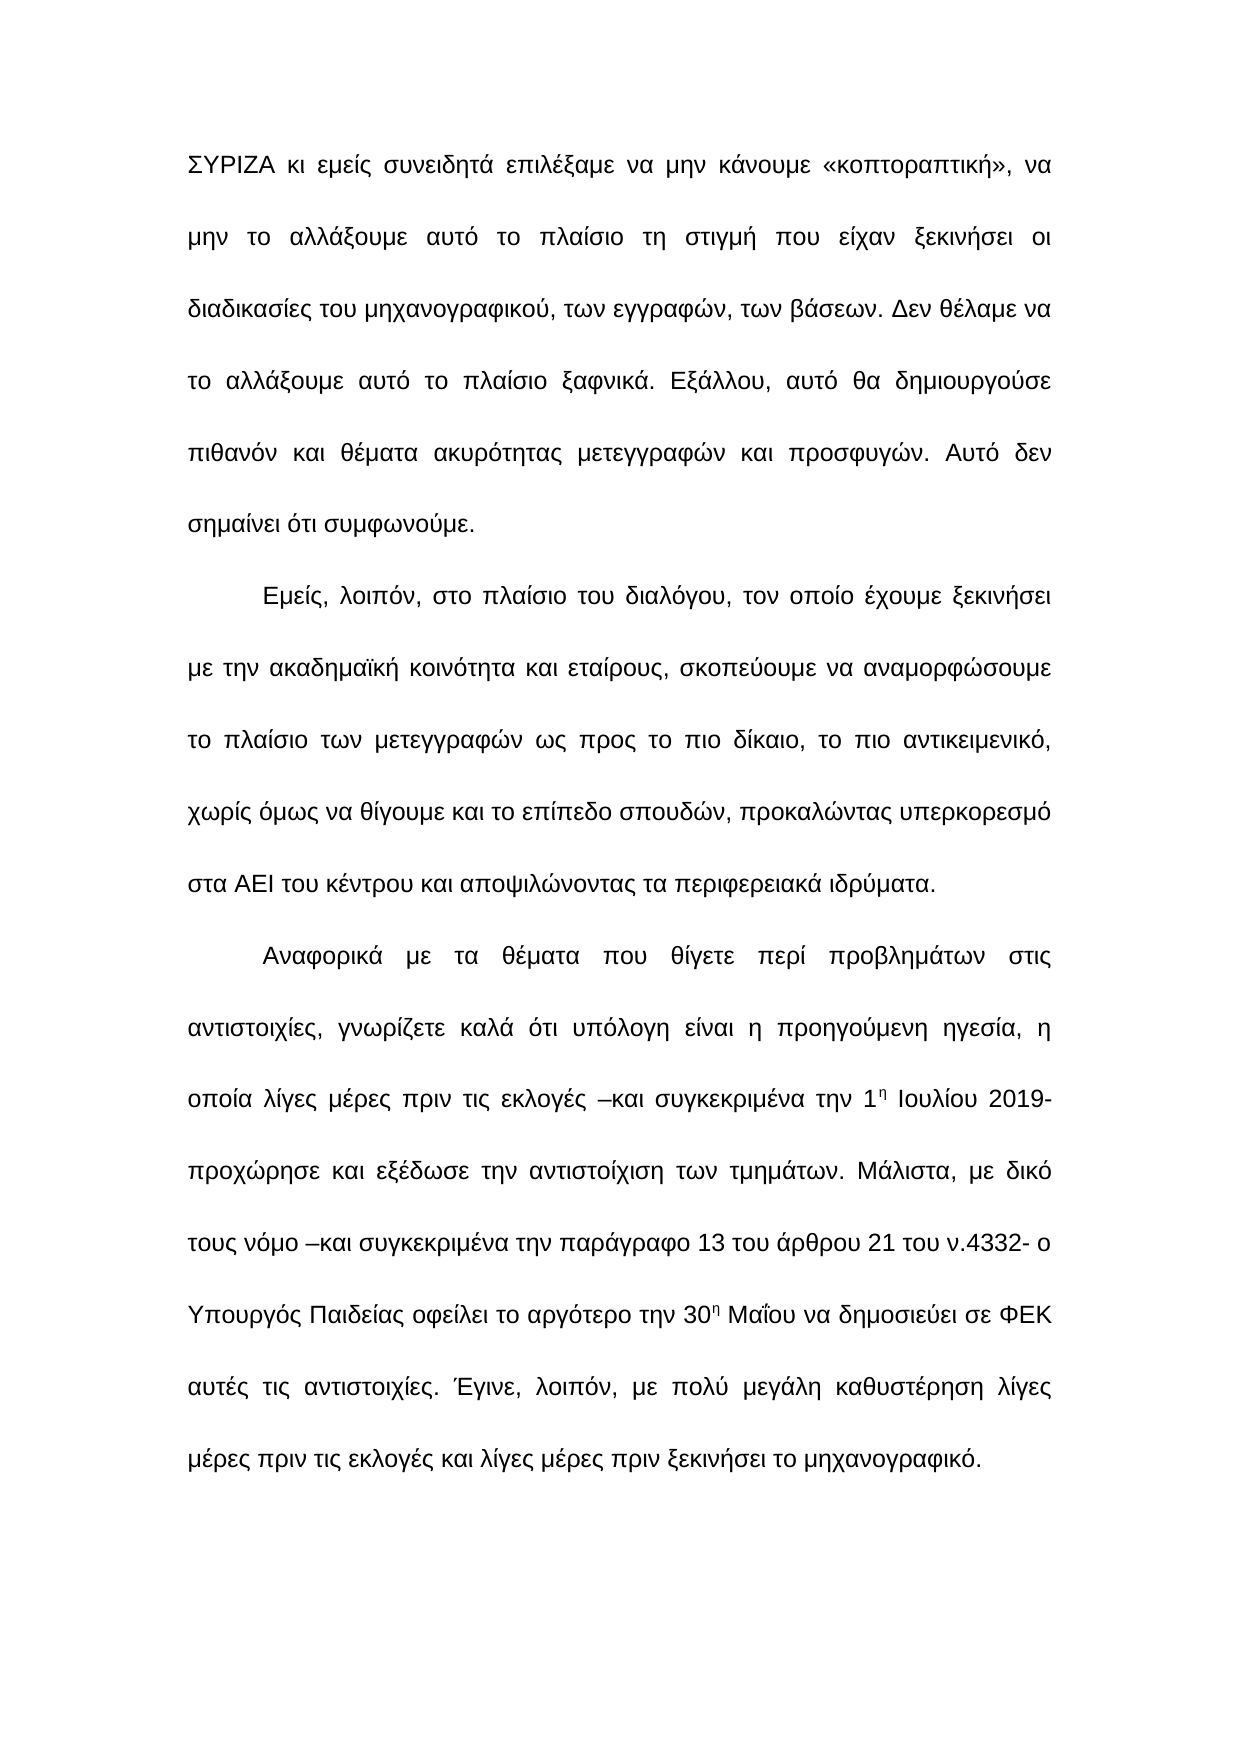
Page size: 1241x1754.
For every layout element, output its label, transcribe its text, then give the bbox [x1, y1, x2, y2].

text Εμείς, λοιπόν, στο πλαίσιο του διαλόγου, τον οποίο έχουμε ξεκινήσει με την ακαδημαϊκή κοινότητα και εταίρους, σκοπεύουμε να αναμορφώσουμε το πλαίσιο των μετεγγραφών ως προς το πιο δίκαιο, το πιο αντικειμενικό, χωρίς όμως να θίγουμε και το επίπεδο σπουδών, προκαλώντας υπερκορεσμό στα ΑΕΙ του κέντρου και αποψιλώνοντας τα περιφερειακά ιδρύματα. [187, 581, 1053, 897]
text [187, 150, 1053, 538]
text Αναφορικά με τα θέματα που θίγετε περί προβλημάτων στις αντιστοιχίες, γνωρίζετε καλά ότι υπόλογη είναι η προηγούμενη ηγεσία, η οποία λίγες μέρες πριν τις εκλογές –και συγκεκριμένα την 1η Ιουλίου 2019- προχώρησε και εξέδωσε την αντιστοίχιση των τμημάτων. Μάλιστα, με δικό τους νόμο –και συγκεκριμένα την παράγραφο 13 του άρθρου 21 του ν.4332- ο Υπουργός Παιδείας οφείλει το αργότερο την 30η Μαΐου να δημοσιεύει σε ΦΕΚ αυτές τις αντιστοιχίες. Έγινε, λοιπόν, με πολύ μεγάλη καθυστέρηση λίγες μέρες πριν τις εκλογές και λίγες μέρες πριν ξεκινήσει το μηχανογραφικό. [187, 941, 1053, 1472]
